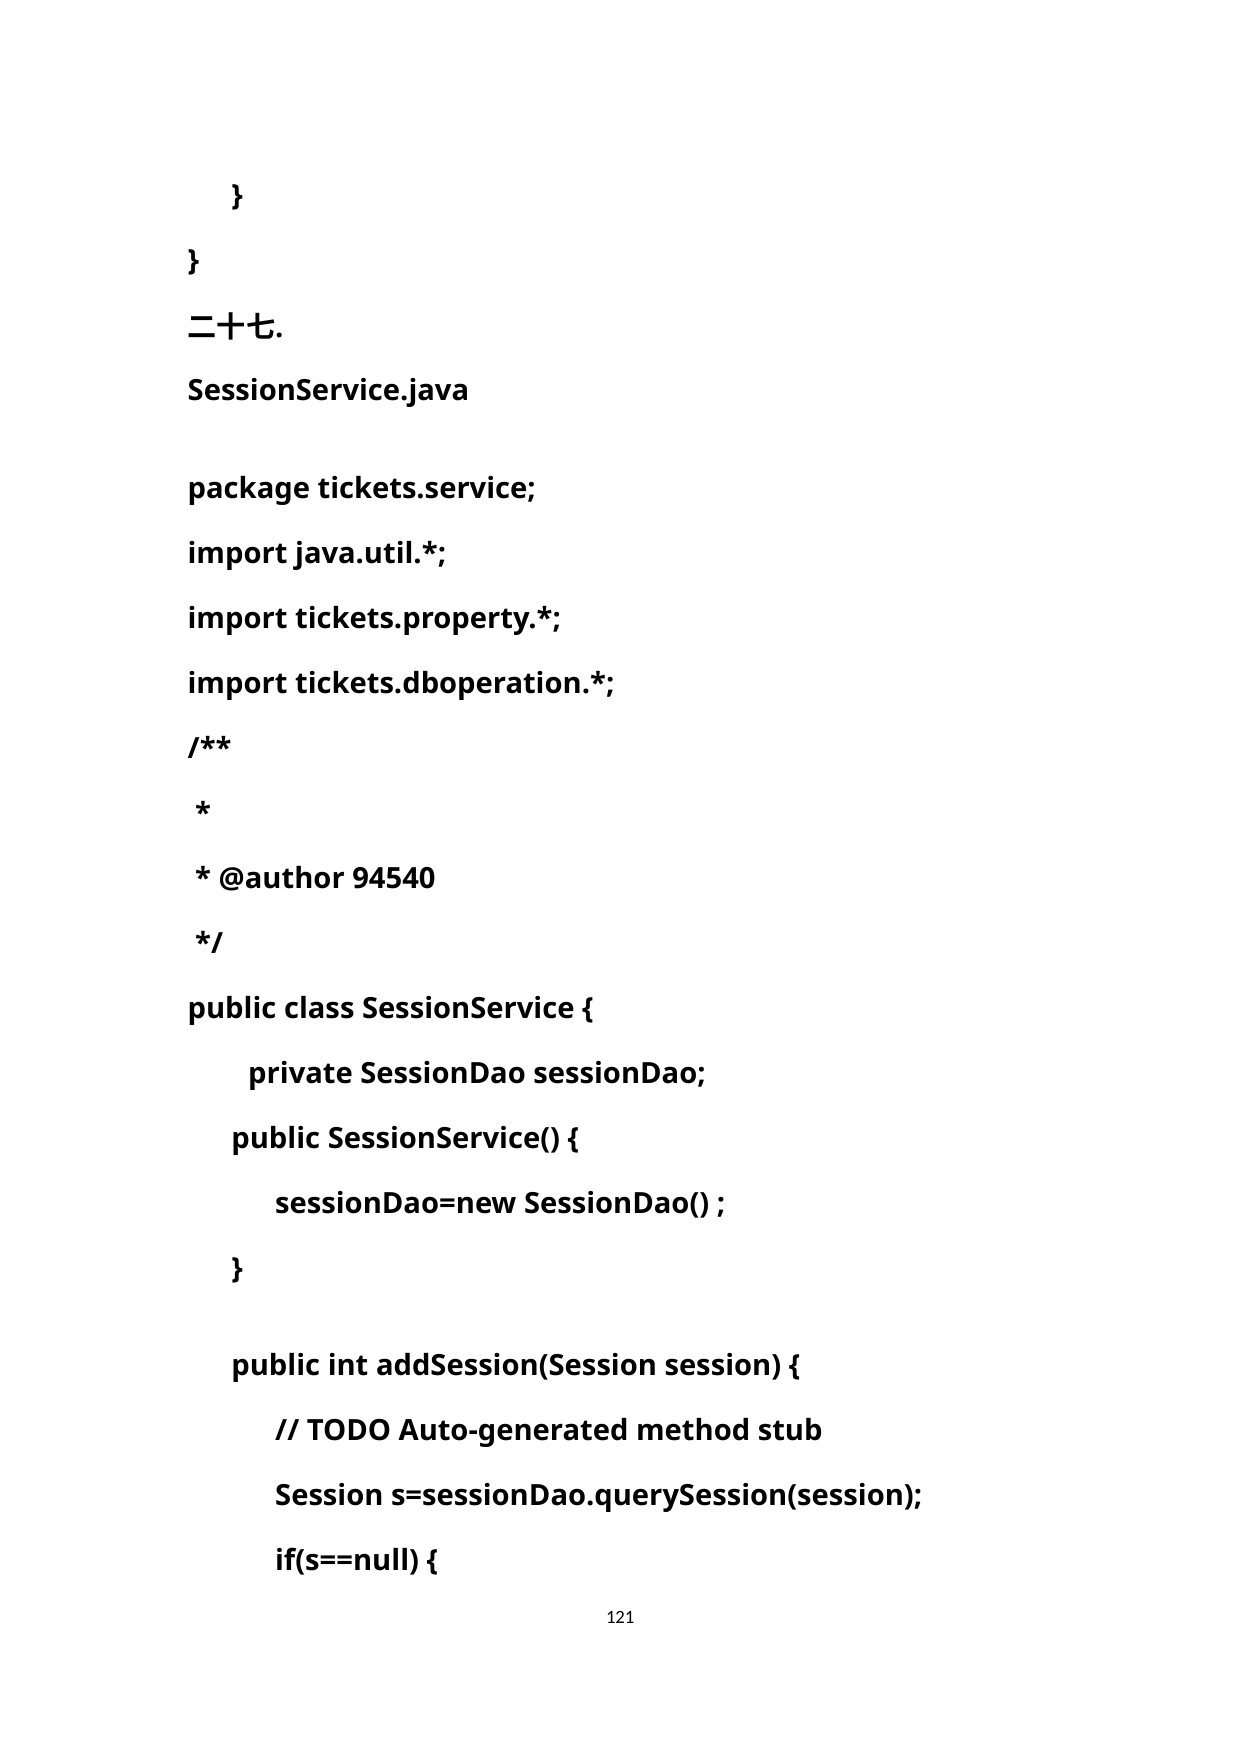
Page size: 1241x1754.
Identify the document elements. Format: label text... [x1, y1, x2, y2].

text SessionService.java [187, 357, 1053, 422]
text package tickets.service; [187, 454, 1053, 519]
text import tickets.property.*; [187, 584, 1053, 649]
text * @author 94540 [187, 844, 1053, 909]
text private SessionDao sessionDao; [187, 1039, 1053, 1104]
text * [187, 779, 1053, 844]
text } [187, 227, 1053, 292]
text 二十七. [187, 292, 1053, 357]
text import tickets.dboperation.*; [187, 649, 1053, 714]
text if(s==null) { [187, 1527, 1053, 1592]
text */ [187, 909, 1053, 974]
text sessionDao=new SessionDao() ; [187, 1169, 1053, 1234]
text public int addSession(Session session) { [187, 1332, 1053, 1397]
text import java.util.*; [187, 519, 1053, 584]
text } [187, 162, 1053, 227]
text public class SessionService { [187, 974, 1053, 1039]
text /** [187, 714, 1053, 779]
text } [187, 1234, 1053, 1299]
text Session s=sessionDao.querySession(session); [187, 1462, 1053, 1527]
text // TODO Auto-generated method stub [187, 1397, 1053, 1462]
text public SessionService() { [187, 1104, 1053, 1169]
